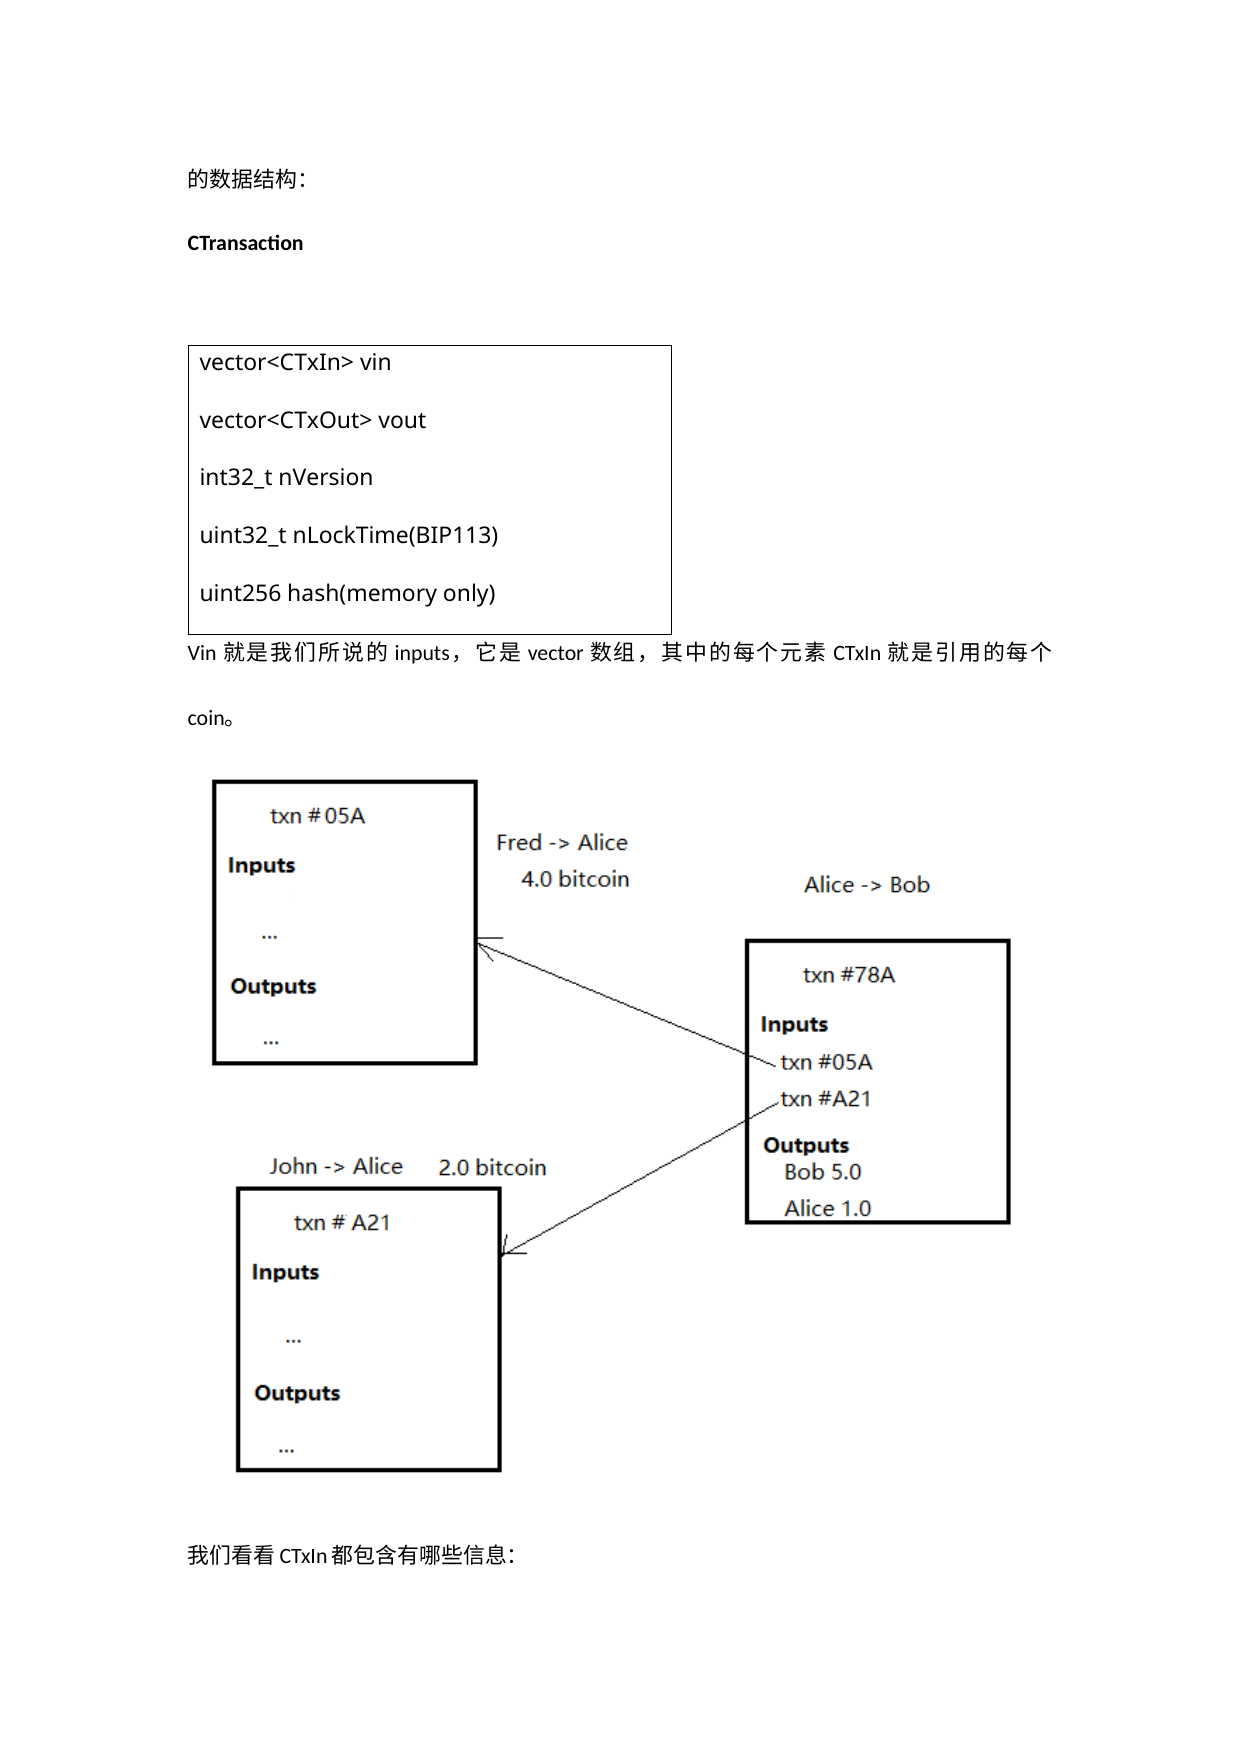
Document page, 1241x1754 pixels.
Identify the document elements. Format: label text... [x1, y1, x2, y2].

table_cell vector<CTxOut> vout [189, 403, 671, 461]
table_cell int32_t nVersion [189, 461, 671, 518]
picture [187, 763, 1053, 1502]
table_cell uint32_t nLockTime(BIP113) [189, 518, 671, 576]
text 我们看看CTxIn都包含有哪些信息： [187, 1538, 1053, 1570]
table_header vector<CTxIn> vin [189, 346, 671, 403]
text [187, 162, 1053, 194]
table_cell uint256 hash(memory only) [189, 576, 671, 633]
text CTransaction [187, 226, 1053, 259]
text Vin就是我们所说的inputs，它是vector数组，其中的每个元素CTxIn就是引用的每个coin。 [187, 634, 1053, 732]
